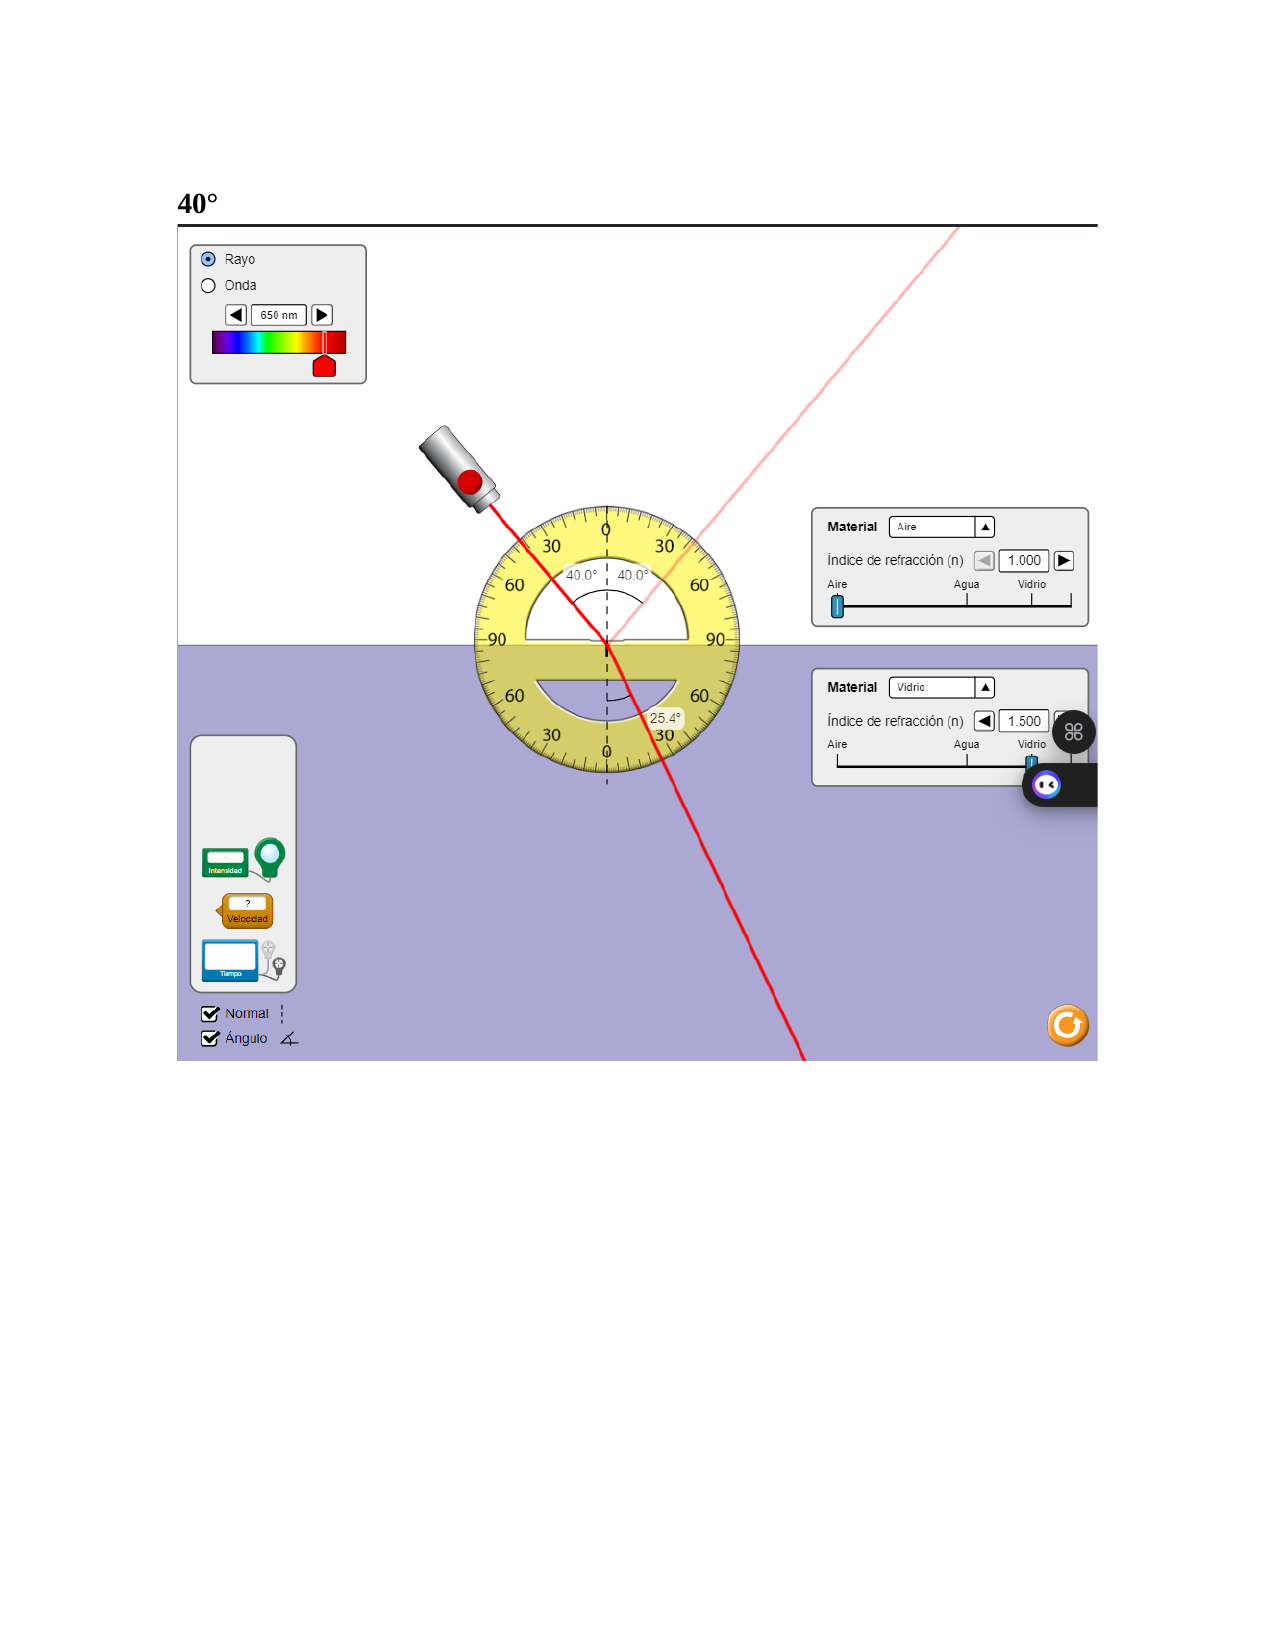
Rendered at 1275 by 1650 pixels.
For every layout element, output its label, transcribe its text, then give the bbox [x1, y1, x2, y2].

text 40° [177, 148, 1098, 224]
picture [177, 224, 1098, 1061]
